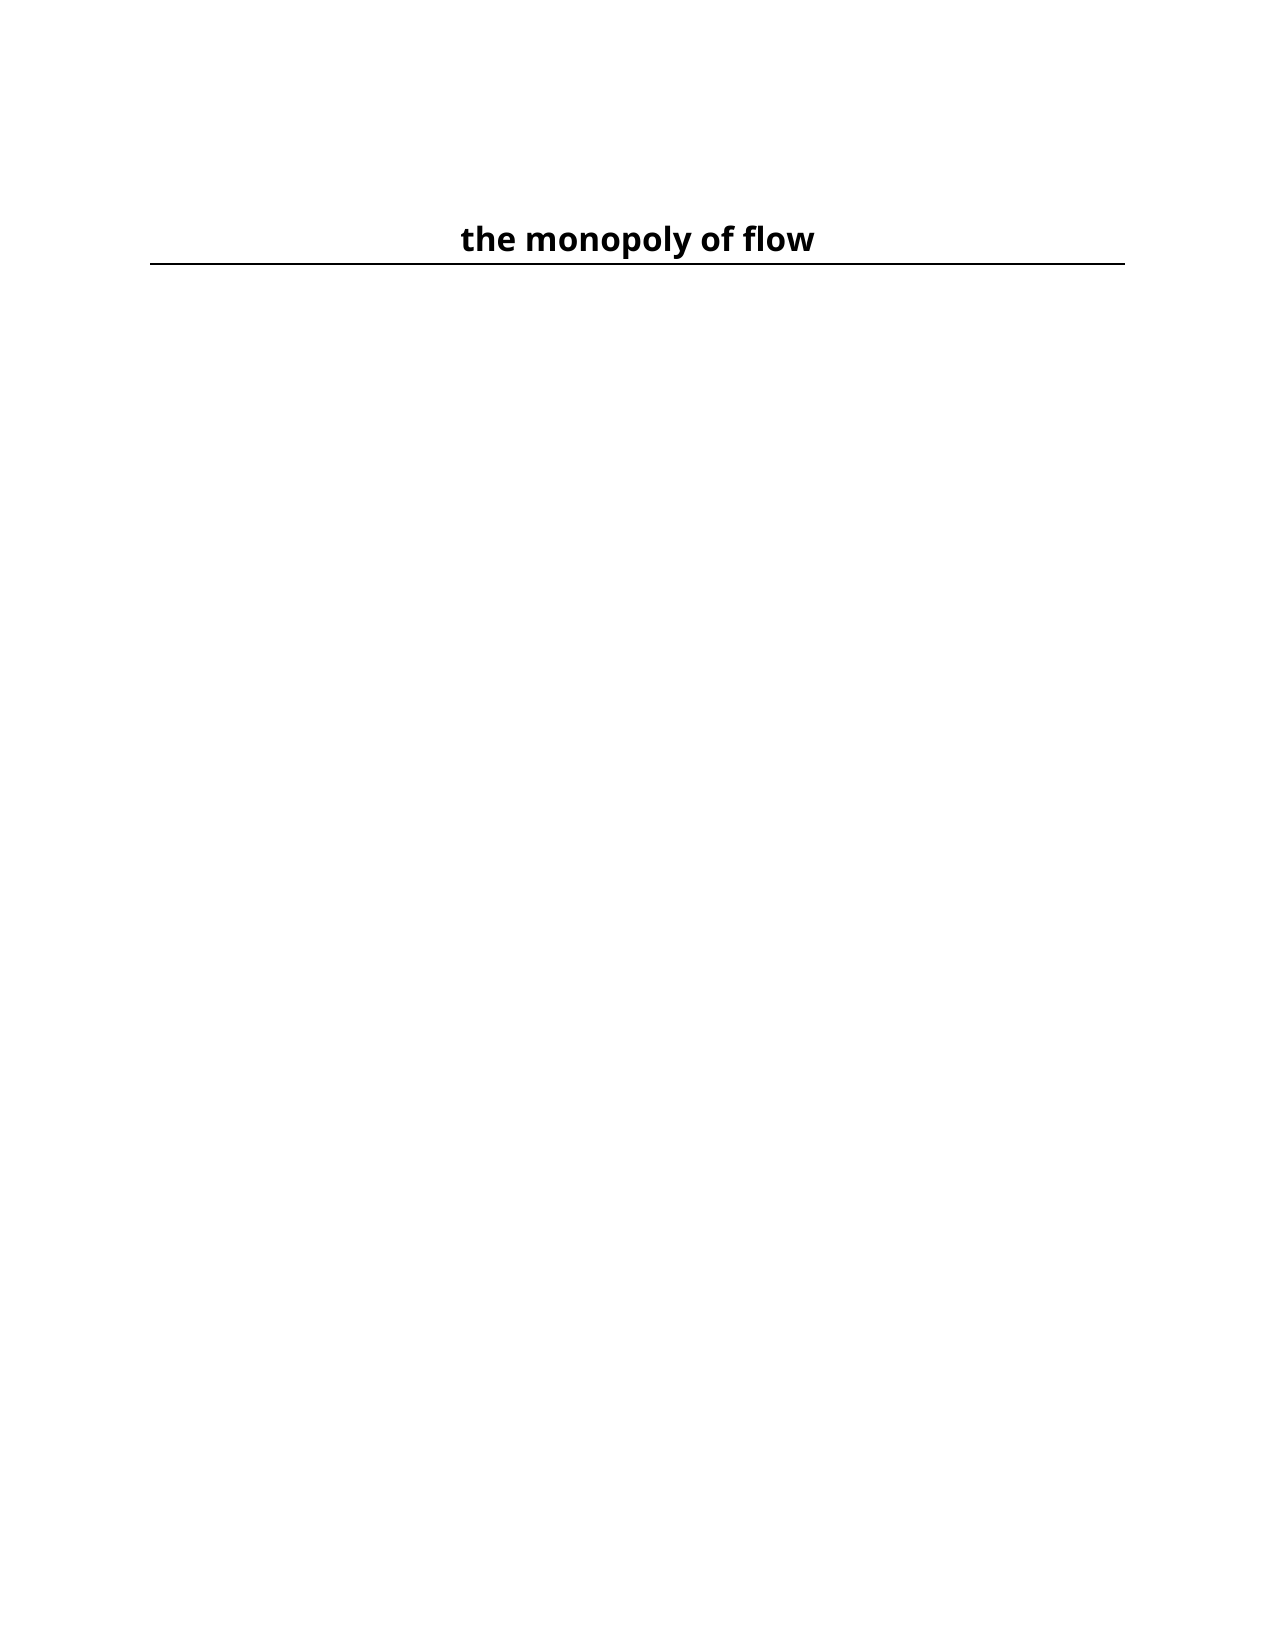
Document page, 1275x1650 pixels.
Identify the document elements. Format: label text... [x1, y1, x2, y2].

text the monopoly of flow [150, 216, 1125, 263]
